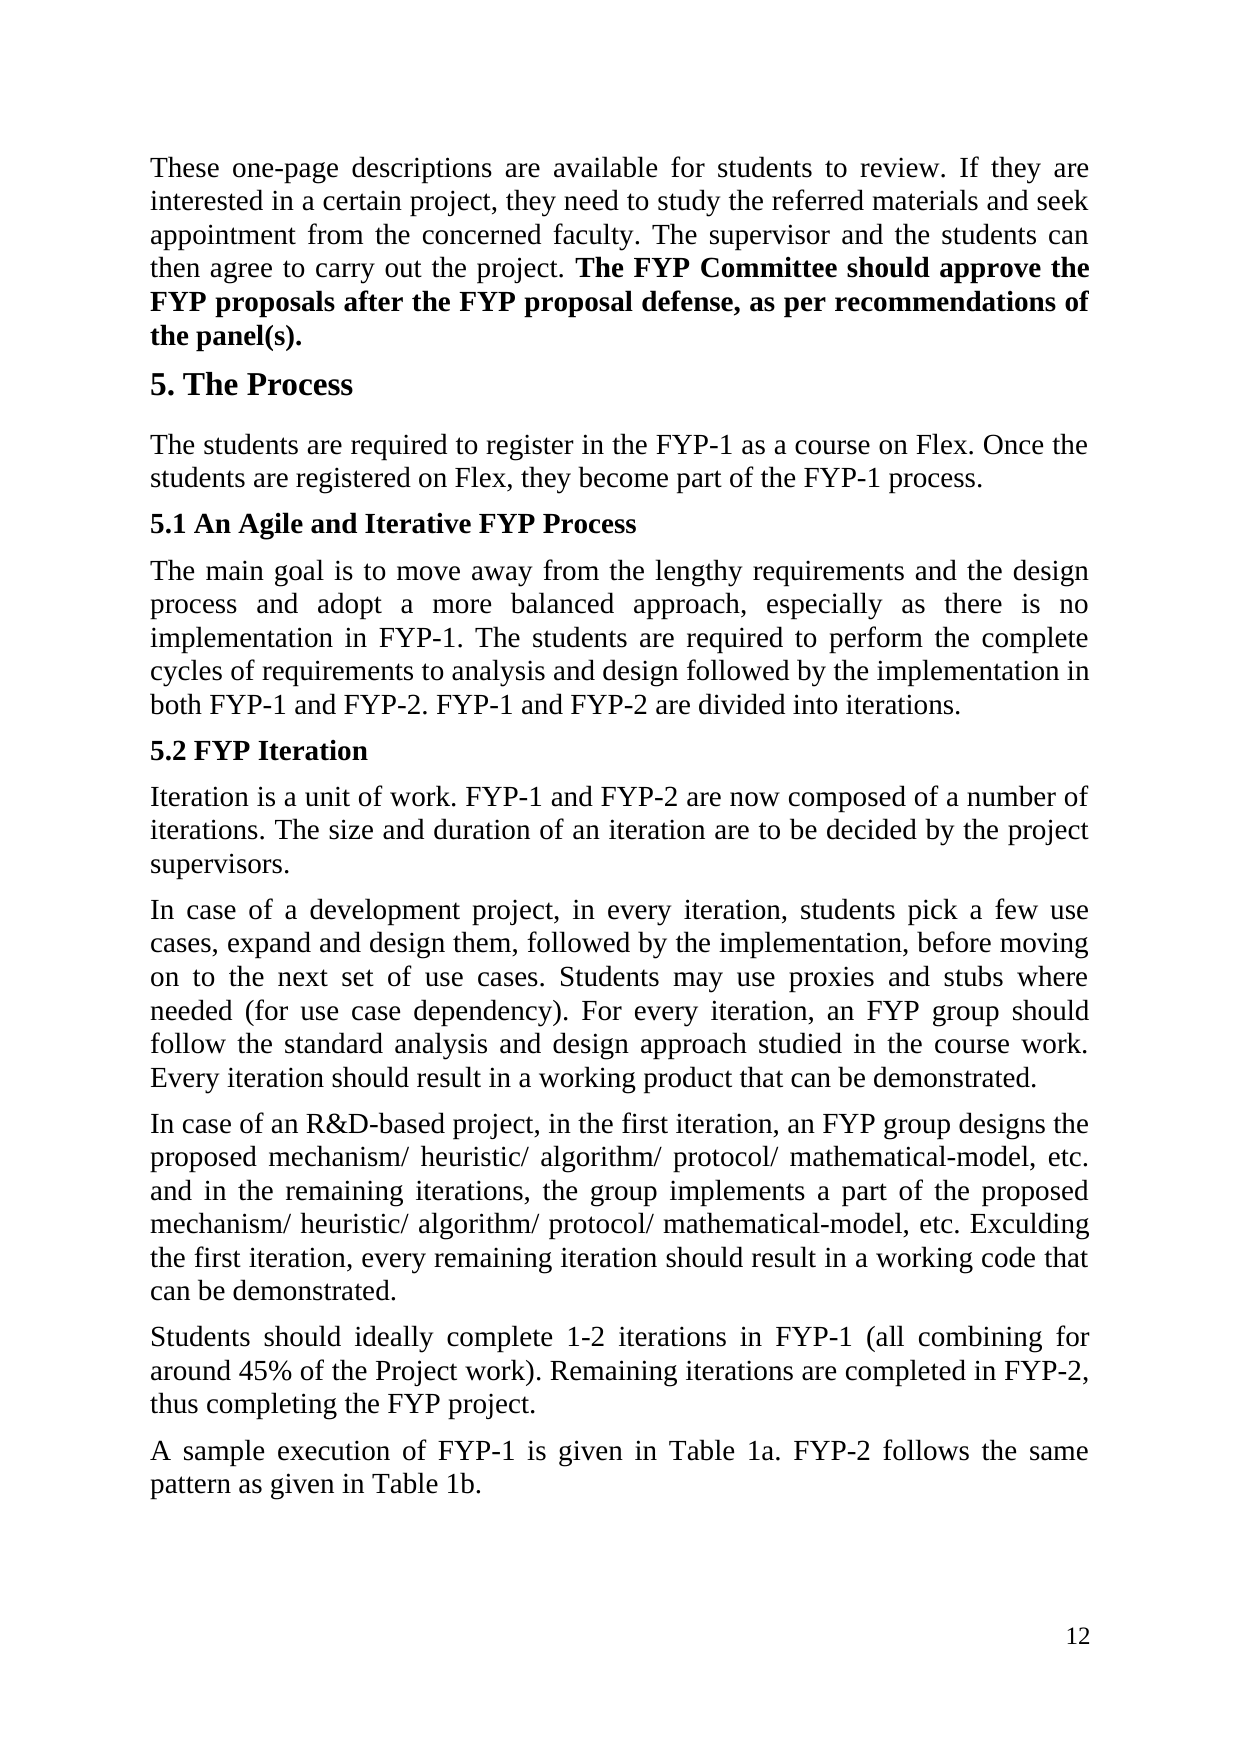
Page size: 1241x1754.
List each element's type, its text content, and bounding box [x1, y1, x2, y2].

text A sample execution of FYP-1 is given in Table 1a. FYP-2 follows the same pattern as given in Table 1b. [150, 1433, 1090, 1500]
text Iteration is a unit of work. FYP-1 and FYP-2 are now composed of a number of iterations. The size and duration of an iteration are to be decided by the project supervisors. [150, 779, 1090, 879]
text These one-page descriptions are available for students to review. If they are interested in a certain project, they need to study the referred materials and seek appointment from the concerned faculty. The supervisor and the students can then agree to carry out the project. The FYP Committee should approve the FYP proposals after the FYP proposal defense, as per recommendations of the panel(s). [150, 150, 1090, 351]
subtitle 5. The Process [150, 364, 1090, 402]
text The main goal is to move away from the lengthy requirements and the design process and adopt a more balanced approach, especially as there is no implementation in FYP-1. The students are required to perform the complete cycles of requirements to analysis and design followed by the implementation in both FYP-1 and FYP-2. FYP-1 and FYP-2 are divided into iterations. [150, 553, 1090, 720]
text In case of a development project, in every iteration, students pick a few use cases, expand and design them, followed by the implementation, before moving on to the next set of use cases. Students may use proxies and stubs where needed (for use case dependency). For every iteration, an FYP group should follow the standard analysis and design approach studied in the course work. Every iteration should result in a working product that can be demonstrated. [150, 892, 1090, 1093]
subtitle 5.2 FYP Iteration [150, 733, 1090, 766]
text In case of an R&D-based project, in the first iteration, an FYP group designs the proposed mechanism/ heuristic/ algorithm/ protocol/ mathematical-model, etc. and in the remaining iterations, the group implements a part of the proposed mechanism/ heuristic/ algorithm/ protocol/ mathematical-model, etc. Exculding the first iteration, every remaining iteration should result in a working code that can be demonstrated. [150, 1106, 1090, 1307]
text Students should ideally complete 1-2 iterations in FYP-1 (all combining for around 45% of the Project work). Remaining iterations are completed in FYP-2, thus completing the FYP project. [150, 1319, 1090, 1420]
subtitle 5.1 An Agile and Iterative FYP Process [150, 507, 1090, 540]
text The students are required to register in the FYP-1 as a course on Flex. Once the students are registered on Flex, they become part of the FYP-1 process. [150, 427, 1090, 494]
